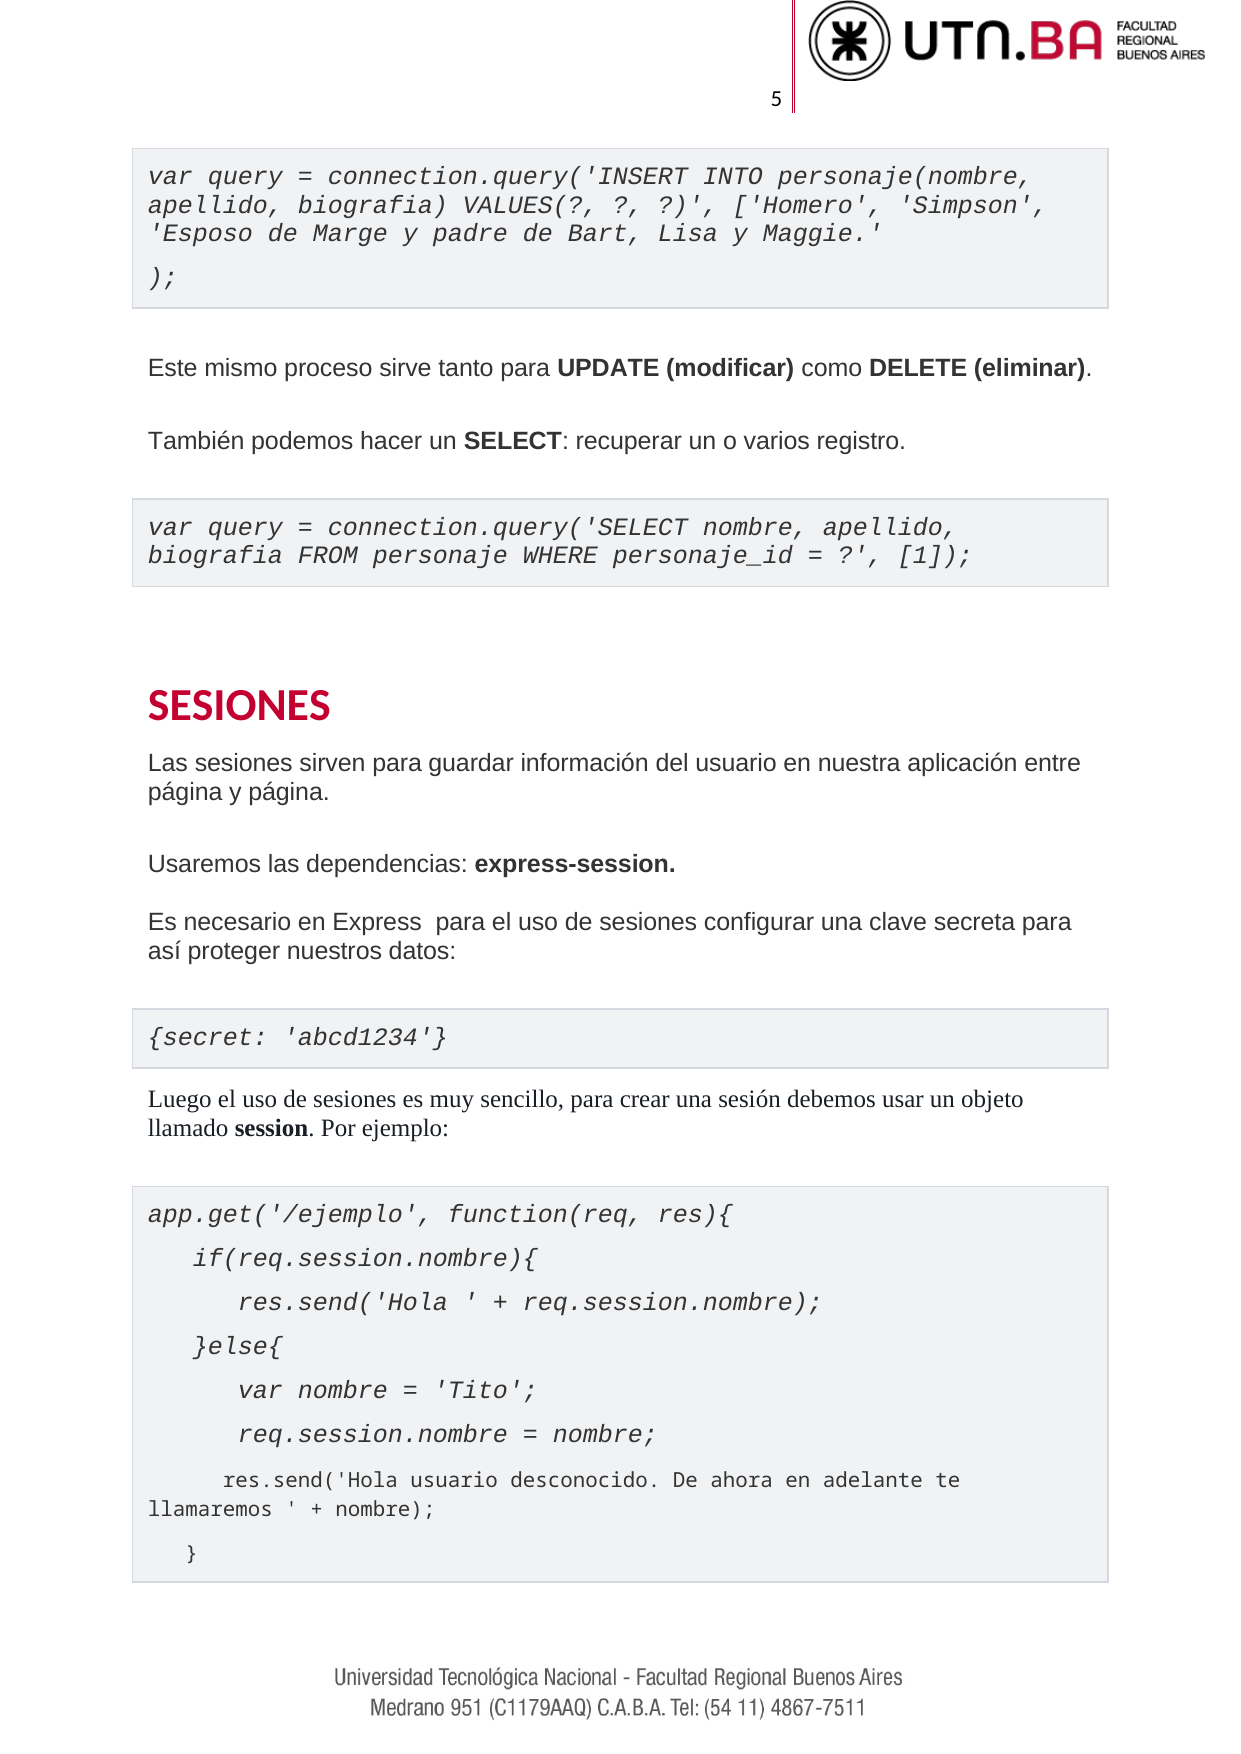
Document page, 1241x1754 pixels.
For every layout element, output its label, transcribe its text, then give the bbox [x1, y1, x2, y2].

text Este mismo proceso sirve tanto para UPDATE (modificar) como DELETE (eliminar). [148, 353, 1092, 382]
picture [807, 0, 1206, 81]
text {secret: 'abcd1234'} [133, 1010, 1107, 1067]
text Usaremos las dependencias: express-session. Es necesario en Express para el uso de sesiones configurar una clave secreta para así proteger nuestros datos: [148, 849, 1092, 964]
text var query = connection.query('SELECT nombre, apellido, biografia FROM personaje WHERE personaje_id = ?', [1]); [133, 500, 1107, 586]
text if(req.session.nombre){ [133, 1230, 1107, 1274]
text También podemos hacer un SELECT: recuperar un o varios registro. [148, 426, 1092, 454]
text ); [133, 248, 1107, 307]
picture [0, 1636, 1240, 1754]
text app.get('/ejemplo', function(req, res){ [133, 1187, 1107, 1230]
text res.send('Hola ' + req.session.nombre); [133, 1274, 1107, 1318]
text }else{ [133, 1318, 1107, 1362]
text req.session.nombre = nombre; [133, 1406, 1107, 1449]
text var query = connection.query('INSERT INTO personaje(nombre, apellido, biografia) VALUES(?, ?, ?)', ['Homero', 'Simpson', 'Esposo de Marge y padre de Bart, Lisa y Maggie.' [133, 149, 1107, 248]
text var nombre = 'Tito'; [133, 1362, 1107, 1406]
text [133, 1449, 1107, 1522]
text Luego el uso de sesiones es muy sencillo, para crear una sesión debemos usar un objeto llamado session. Por ejemplo: [148, 1084, 1092, 1142]
subtitle SESIONES [148, 675, 1092, 731]
text } [133, 1522, 1107, 1581]
text Las sesiones sirven para guardar información del usuario en nuestra aplicación entre página y página. [148, 748, 1092, 806]
